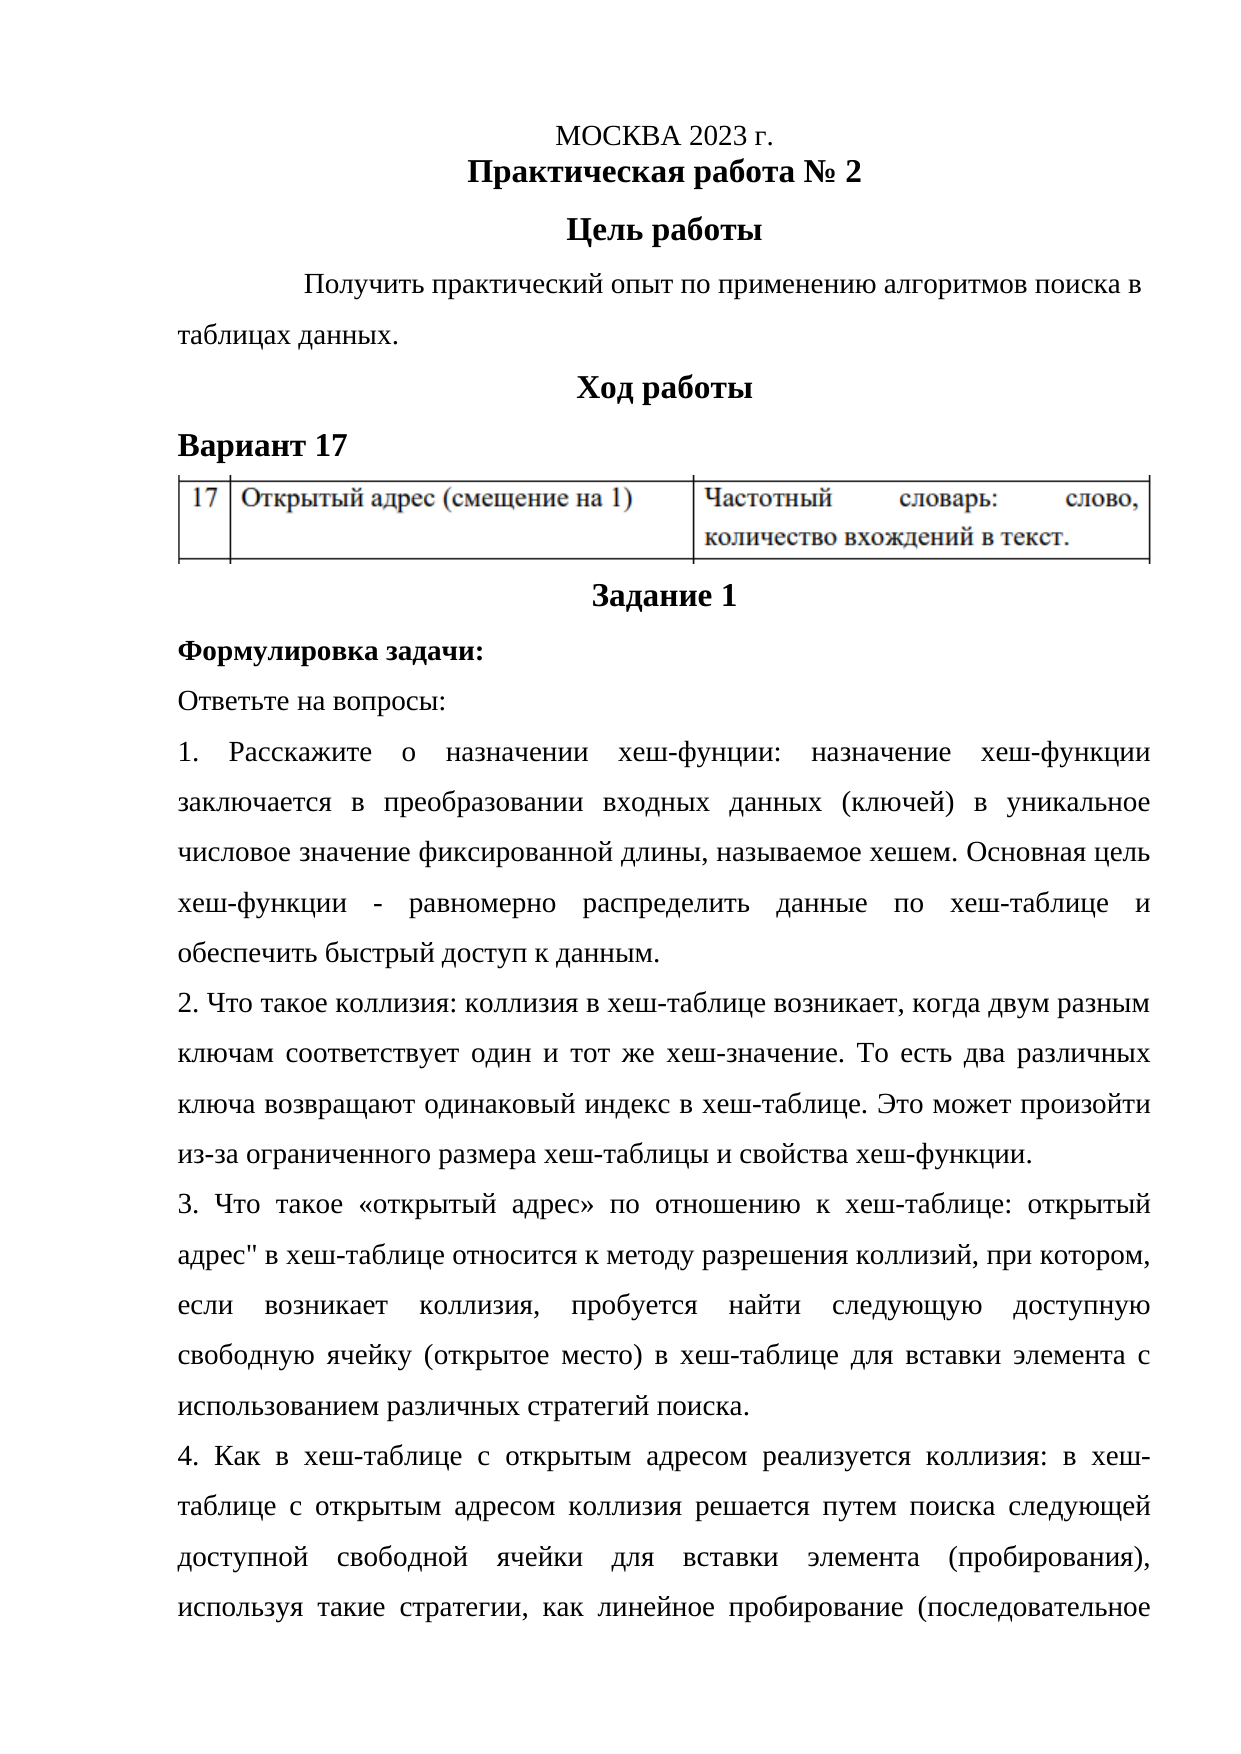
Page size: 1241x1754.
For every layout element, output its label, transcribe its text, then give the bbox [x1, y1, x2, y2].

text 2. Что такое коллизия: коллизия в хеш-таблице возникает, когда двум разным ключам соответствует один и тот же хеш-значение. То есть два различных ключа возвращают одинаковый индекс в хеш-таблице. Это может произойти из-за ограниченного размера хеш-таблицы и свойства хеш-функции. [177, 985, 1152, 1170]
text 3. Что такое «открытый адрес» по отношению к хеш-таблице: открытый адрес" в хеш-таблице относится к методу разрешения коллизий, при котором, если возникает коллизия, пробуется найти следующую доступную свободную ячейку (открытое место) в хеш-таблице для вставки элемента с использованием различных стратегий поиска. [177, 1187, 1152, 1421]
text 1. Расскажите о назначении хеш-фунции: назначение хеш-функции заключается в преобразовании входных данных (ключей) в уникальное числовое значение фиксированной длины, называемое хешем. Основная цель хеш-функции - равномерно распределить данные по хеш-таблице и обеспечить быстрый доступ к данным. [177, 734, 1152, 968]
text Цель работы [177, 209, 1152, 247]
picture [177, 475, 1152, 564]
text таблицах данных. [177, 317, 1152, 351]
text Практическая работа № 2 [177, 152, 1152, 190]
text МОСКВА 2023 г. [177, 118, 1152, 152]
text Задание 1 [177, 576, 1152, 614]
text Ответьте на вопросы: [177, 683, 1152, 717]
text Ход работы [177, 367, 1152, 406]
text Формулировка задачи: [177, 633, 1152, 667]
text Вариант 17 [177, 425, 1152, 475]
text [177, 1438, 1152, 1623]
text Получить практический опыт по применению алгоритмов поиска в [177, 267, 1152, 300]
